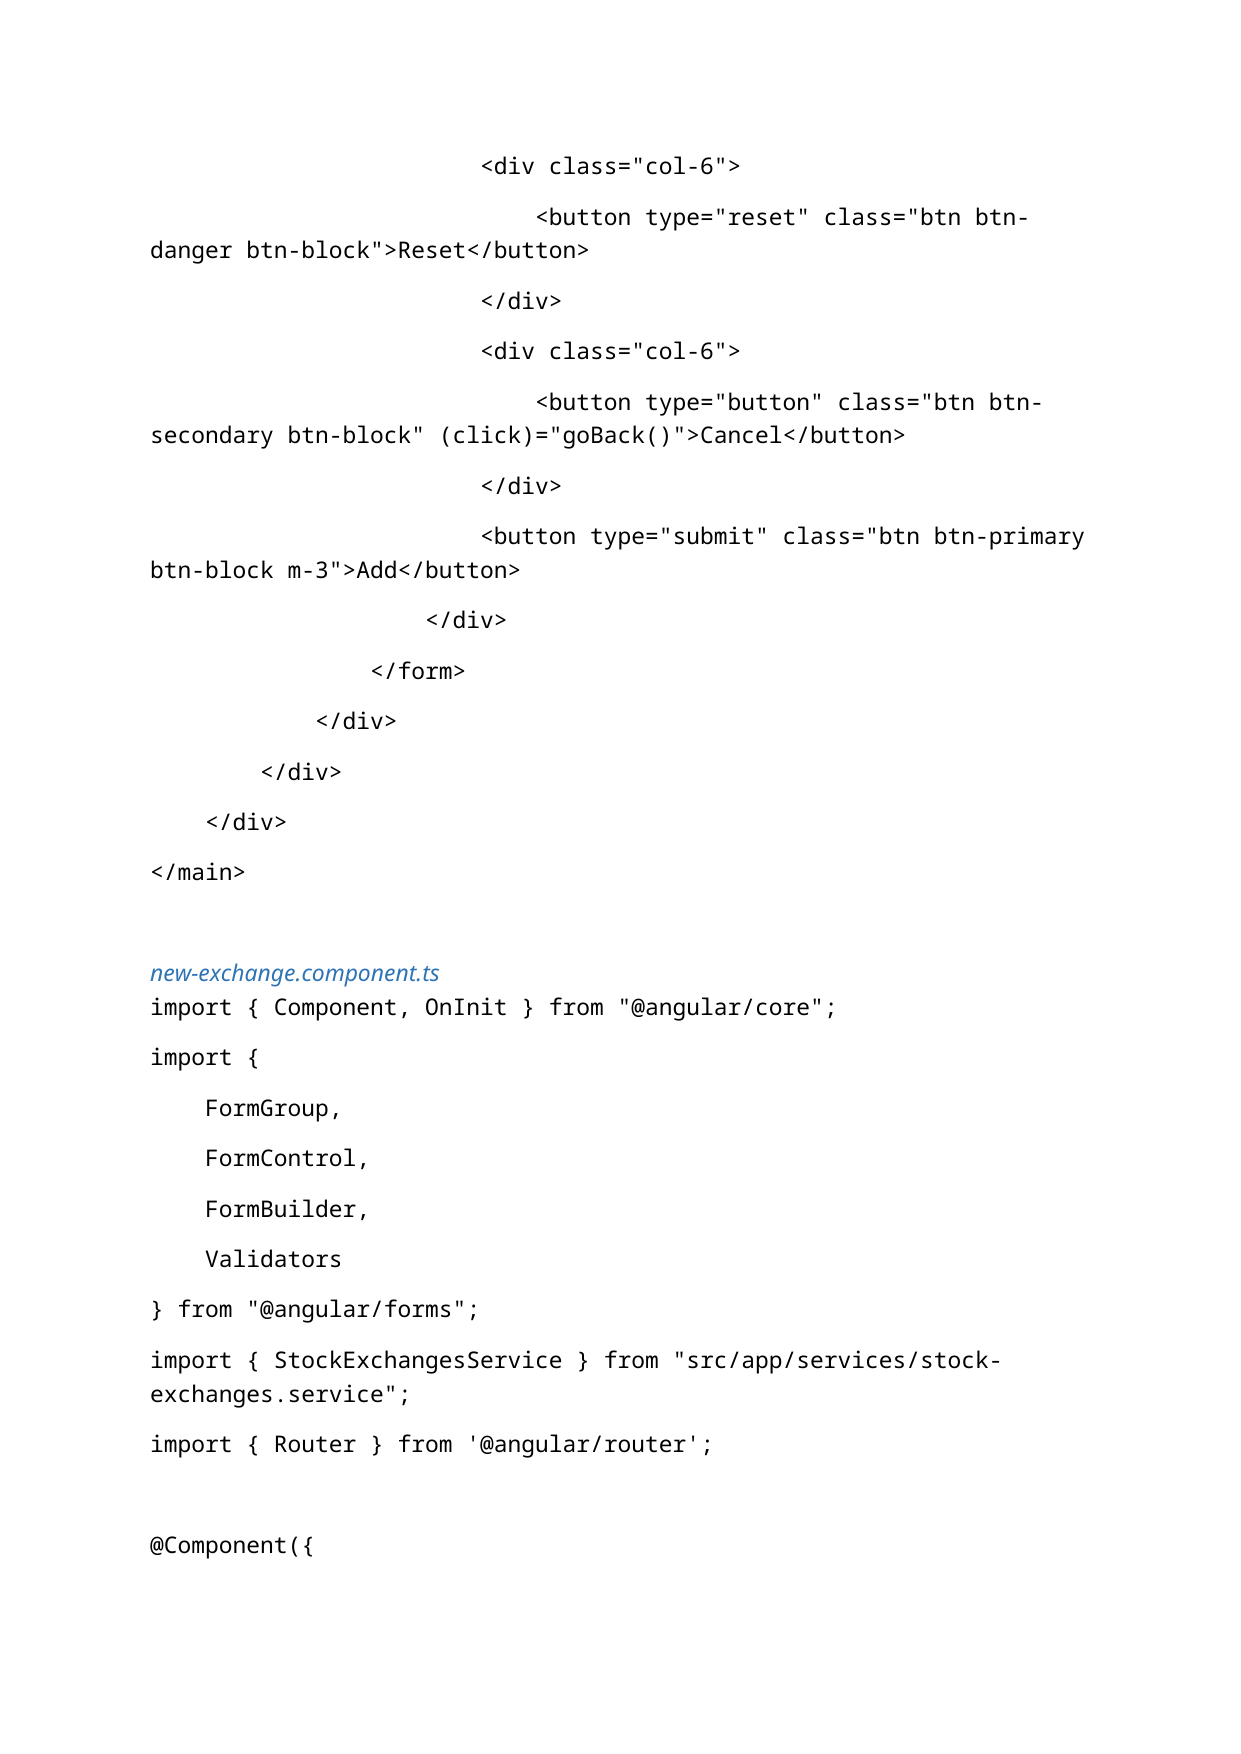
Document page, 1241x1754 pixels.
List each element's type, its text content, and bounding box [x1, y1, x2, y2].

text </div> [150, 806, 1090, 837]
text </div> [150, 604, 1090, 635]
text import { Component, OnInit } from "@angular/core"; [150, 991, 1090, 1022]
text @Component({ [150, 1529, 1090, 1560]
text </div> [150, 284, 1090, 316]
text </div> [150, 469, 1090, 501]
text <button type="reset" class="btn btn-danger btn-block">Reset</button> [150, 200, 1090, 265]
subtitle new-exchange.component.ts [150, 957, 1090, 988]
text import { StockExchangesService } from "src/app/services/stock-exchanges.service"; [150, 1344, 1090, 1409]
text <div class="col-6"> [150, 335, 1090, 366]
text } from "@angular/forms"; [150, 1293, 1090, 1324]
text Validators [150, 1243, 1090, 1274]
text import { Router } from '@angular/router'; [150, 1428, 1090, 1459]
text <div class="col-6"> [150, 150, 1090, 181]
text </div> [150, 755, 1090, 787]
text FormBuilder, [150, 1192, 1090, 1224]
text </form> [150, 654, 1090, 686]
text <button type="button" class="btn btn-secondary btn-block" (click)="goBack()">Cancel</button> [150, 385, 1090, 450]
text import { [150, 1041, 1090, 1072]
text FormControl, [150, 1142, 1090, 1173]
text <button type="submit" class="btn btn-primary btn-block m-3">Add</button> [150, 520, 1090, 585]
text </div> [150, 705, 1090, 736]
text </main> [150, 856, 1090, 887]
text FormGroup, [150, 1092, 1090, 1123]
